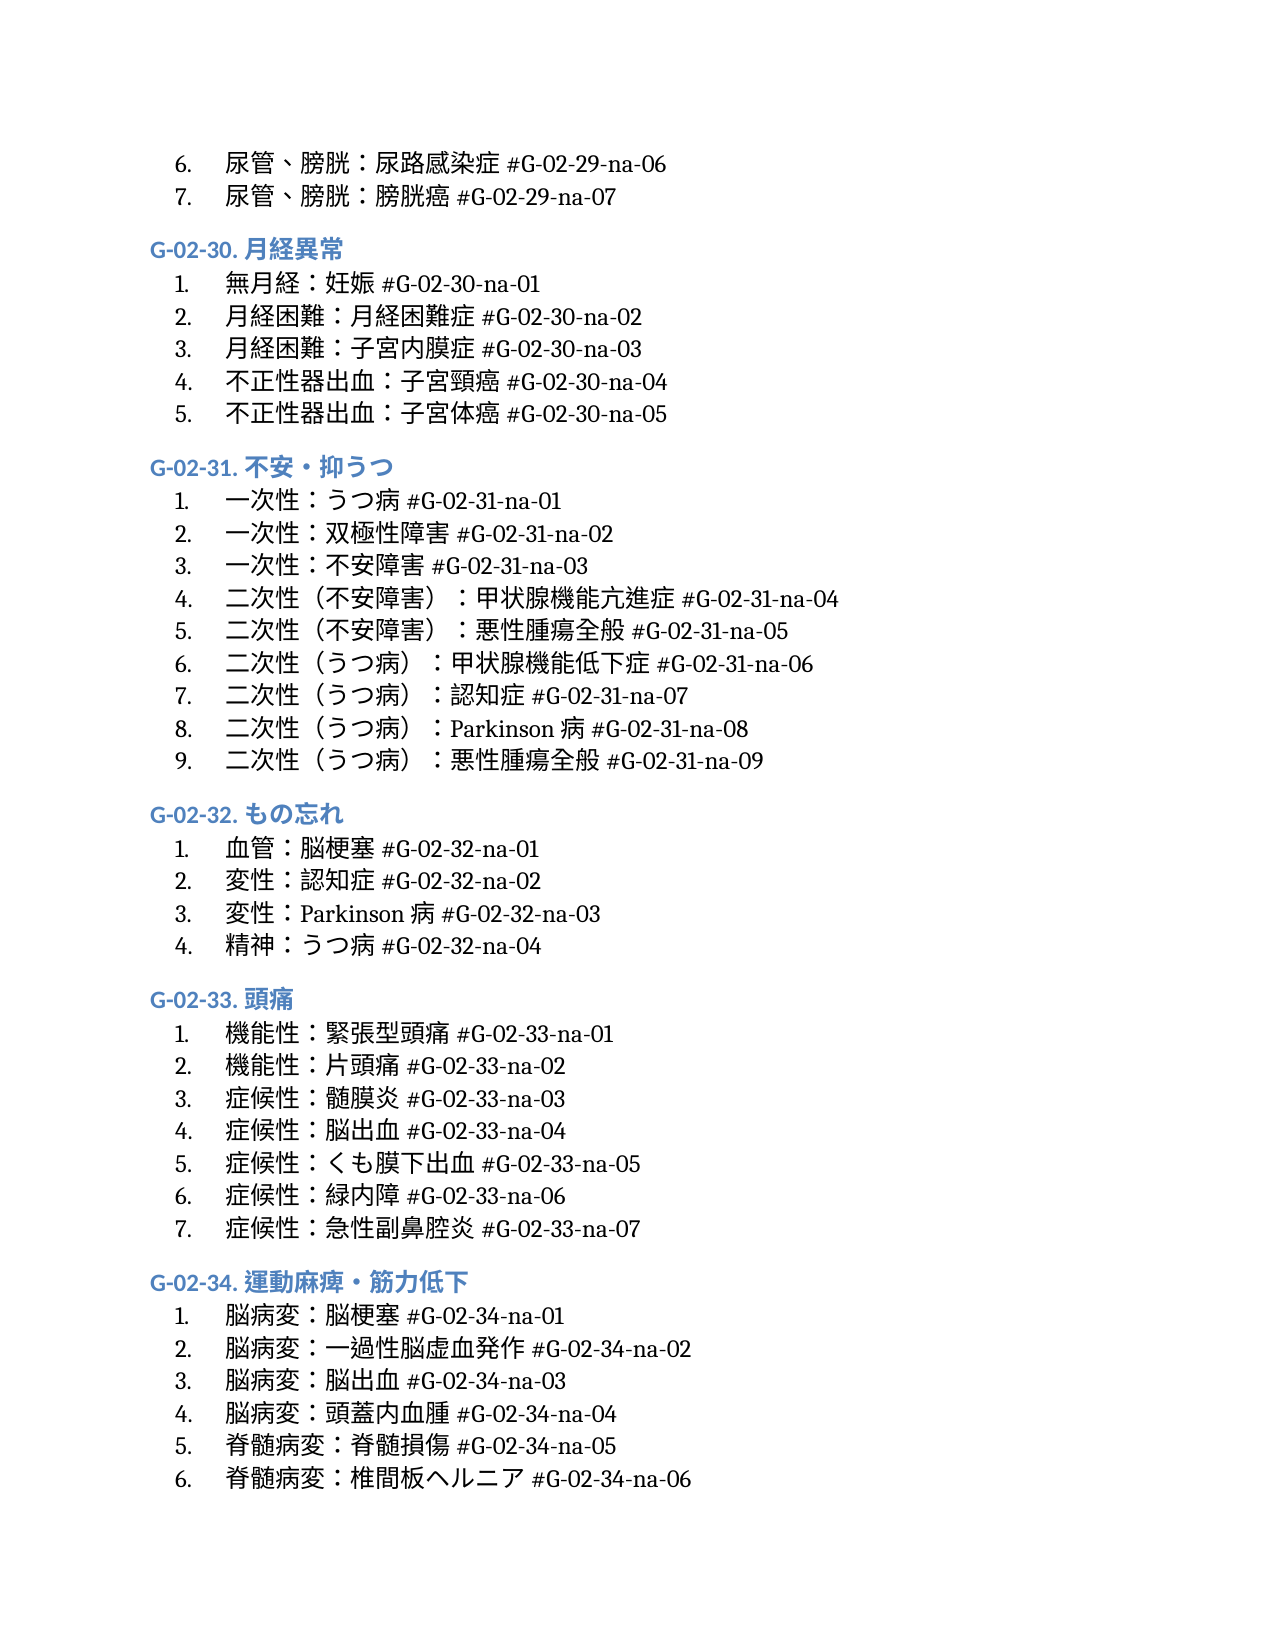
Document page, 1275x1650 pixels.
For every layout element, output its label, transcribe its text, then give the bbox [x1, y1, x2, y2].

list 脳病変：一過性脳虚血発作 #G-02-34-na-02 [175, 1334, 1125, 1363]
list 二次性（不安障害）：悪性腫瘍全般 #G-02-31-na-05 [175, 617, 1125, 646]
list 脳病変：頭蓋内血腫 #G-02-34-na-04 [175, 1399, 1125, 1428]
list 症候性：くも膜下出血 #G-02-33-na-05 [175, 1149, 1125, 1178]
list 血管：脳梗塞 #G-02-32-na-01 [175, 835, 1125, 863]
list 無月経：妊娠 #G-02-30-na-01 [175, 270, 1125, 299]
subtitle G-02-33. 頭痛 [150, 982, 1125, 1016]
list 機能性：緊張型頭痛 #G-02-33-na-01 [175, 1019, 1125, 1048]
list 症候性：急性副鼻腔炎 #G-02-33-na-07 [175, 1214, 1125, 1243]
list 二次性（うつ病）：甲状腺機能低下症 #G-02-31-na-06 [175, 650, 1125, 678]
list 症候性：脳出血 #G-02-33-na-04 [175, 1117, 1125, 1146]
list 尿管、膀胱：膀胱癌 #G-02-29-na-07 [175, 182, 1125, 211]
list 二次性（不安障害）：甲状腺機能亢進症 #G-02-31-na-04 [175, 585, 1125, 613]
list 一次性：不安障害 #G-02-31-na-03 [175, 552, 1125, 581]
list 一次性：双極性障害 #G-02-31-na-02 [175, 520, 1125, 548]
subtitle G-02-34. 運動麻痺・筋力低下 [150, 1264, 1125, 1298]
subtitle G-02-31. 不安・抑うつ [150, 449, 1125, 483]
list 尿管、膀胱：尿路感染症 #G-02-29-na-06 [175, 150, 1125, 179]
list 脳病変：脳出血 #G-02-34-na-03 [175, 1367, 1125, 1396]
list 二次性（うつ病）：認知症 #G-02-31-na-07 [175, 682, 1125, 711]
list 不正性器出血：子宮頸癌 #G-02-30-na-04 [175, 367, 1125, 396]
list 脊髄病変：椎間板ヘルニア #G-02-34-na-06 [175, 1464, 1125, 1493]
list 変性：認知症 #G-02-32-na-02 [175, 867, 1125, 896]
list 月経困難：月経困難症 #G-02-30-na-02 [175, 302, 1125, 331]
subtitle G-02-30. 月経異常 [150, 232, 1125, 266]
list 症候性：緑内障 #G-02-33-na-06 [175, 1182, 1125, 1211]
list 症候性：髄膜炎 #G-02-33-na-03 [175, 1084, 1125, 1113]
list 月経困難：子宮内膜症 #G-02-30-na-03 [175, 335, 1125, 364]
subtitle G-02-32. もの忘れ [150, 797, 1125, 831]
list 脳病変：脳梗塞 #G-02-34-na-01 [175, 1302, 1125, 1331]
list 二次性（うつ病）：Parkinson病 #G-02-31-na-08 [175, 715, 1125, 743]
list 一次性：うつ病 #G-02-31-na-01 [175, 487, 1125, 516]
list 変性：Parkinson病 #G-02-32-na-03 [175, 900, 1125, 928]
list 二次性（うつ病）：悪性腫瘍全般 #G-02-31-na-09 [175, 747, 1125, 776]
list 精神：うつ病 #G-02-32-na-04 [175, 932, 1125, 961]
list 機能性：片頭痛 #G-02-33-na-02 [175, 1052, 1125, 1081]
list 脊髄病変：脊髄損傷 #G-02-34-na-05 [175, 1432, 1125, 1461]
list 不正性器出血：子宮体癌 #G-02-30-na-05 [175, 400, 1125, 429]
